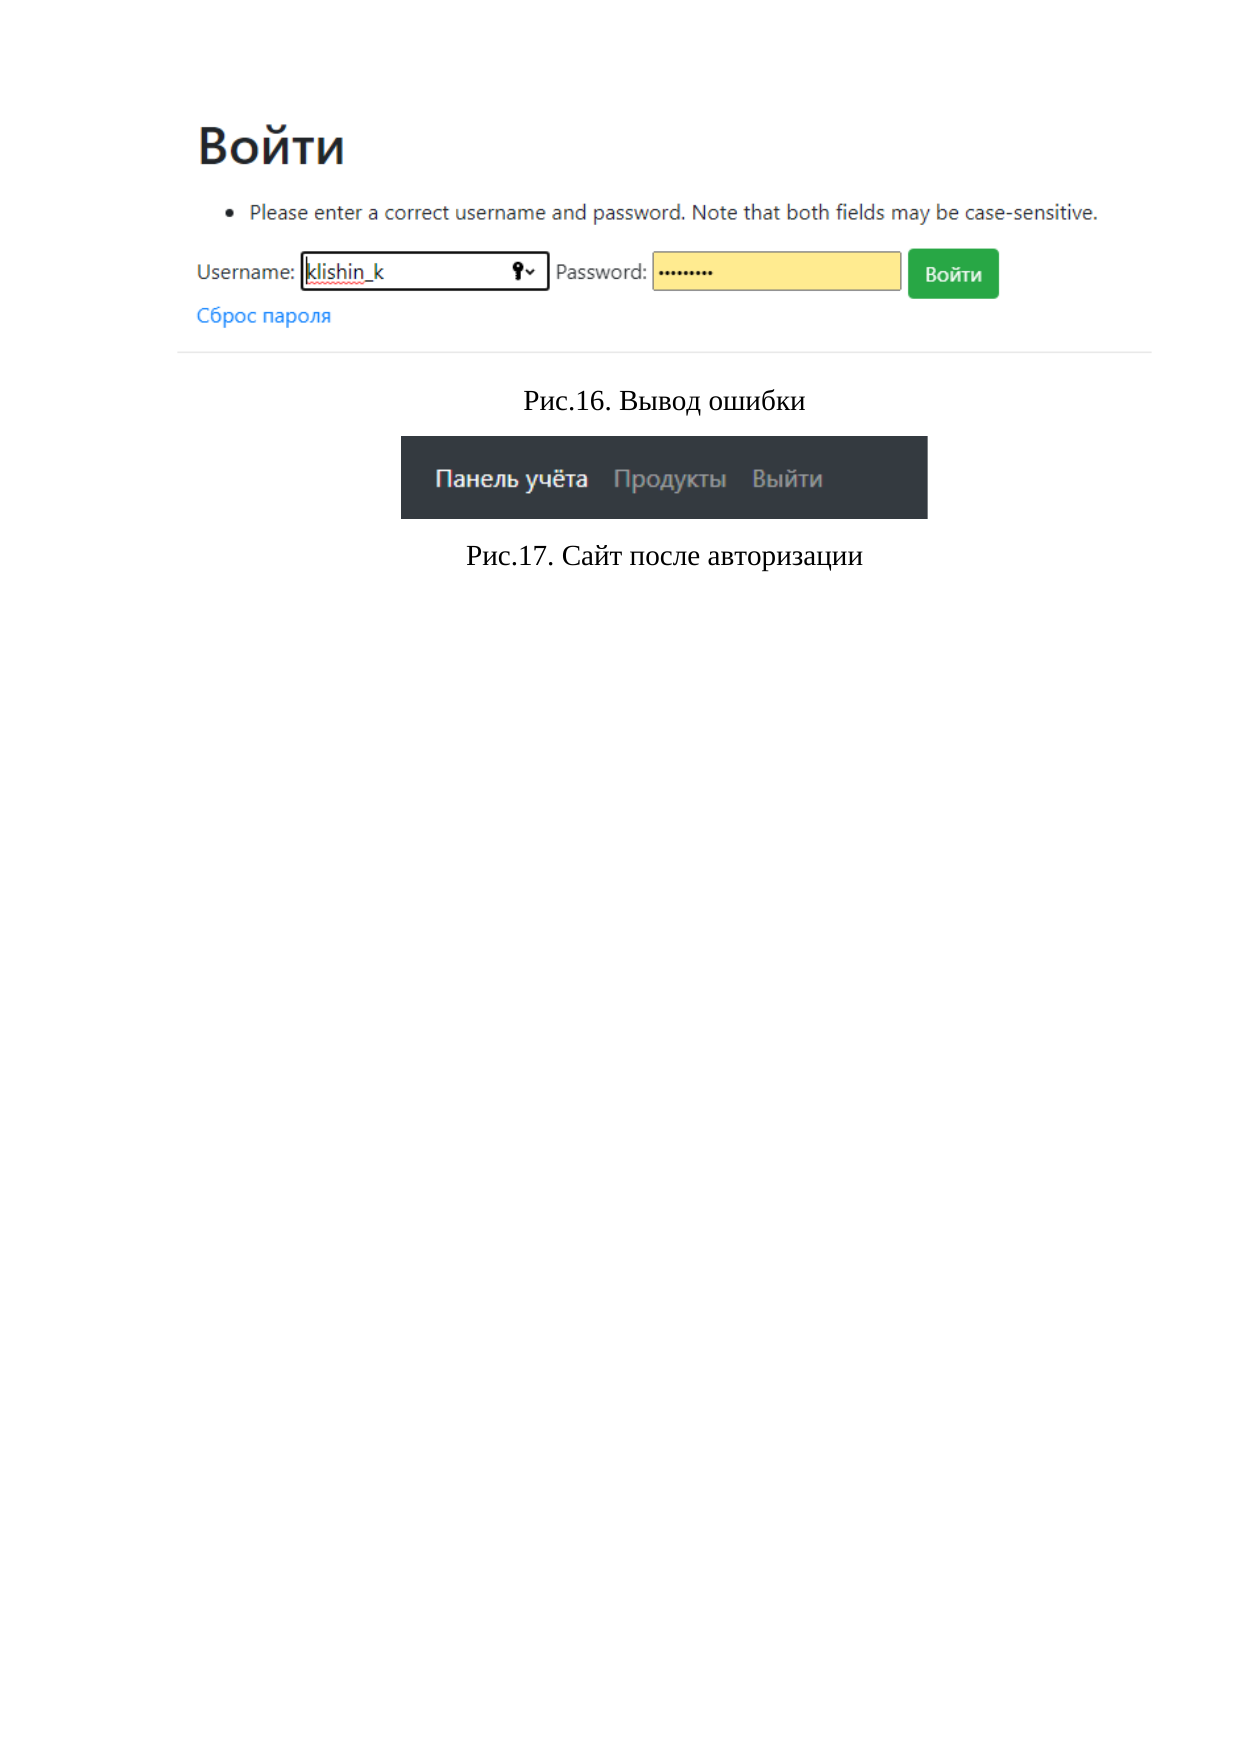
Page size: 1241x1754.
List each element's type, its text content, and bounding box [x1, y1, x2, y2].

text Рис.16. Вывод ошибки [177, 383, 1152, 417]
picture [177, 118, 1152, 365]
picture [401, 436, 928, 519]
text Рис.17. Сайт после авторизации [177, 538, 1152, 571]
